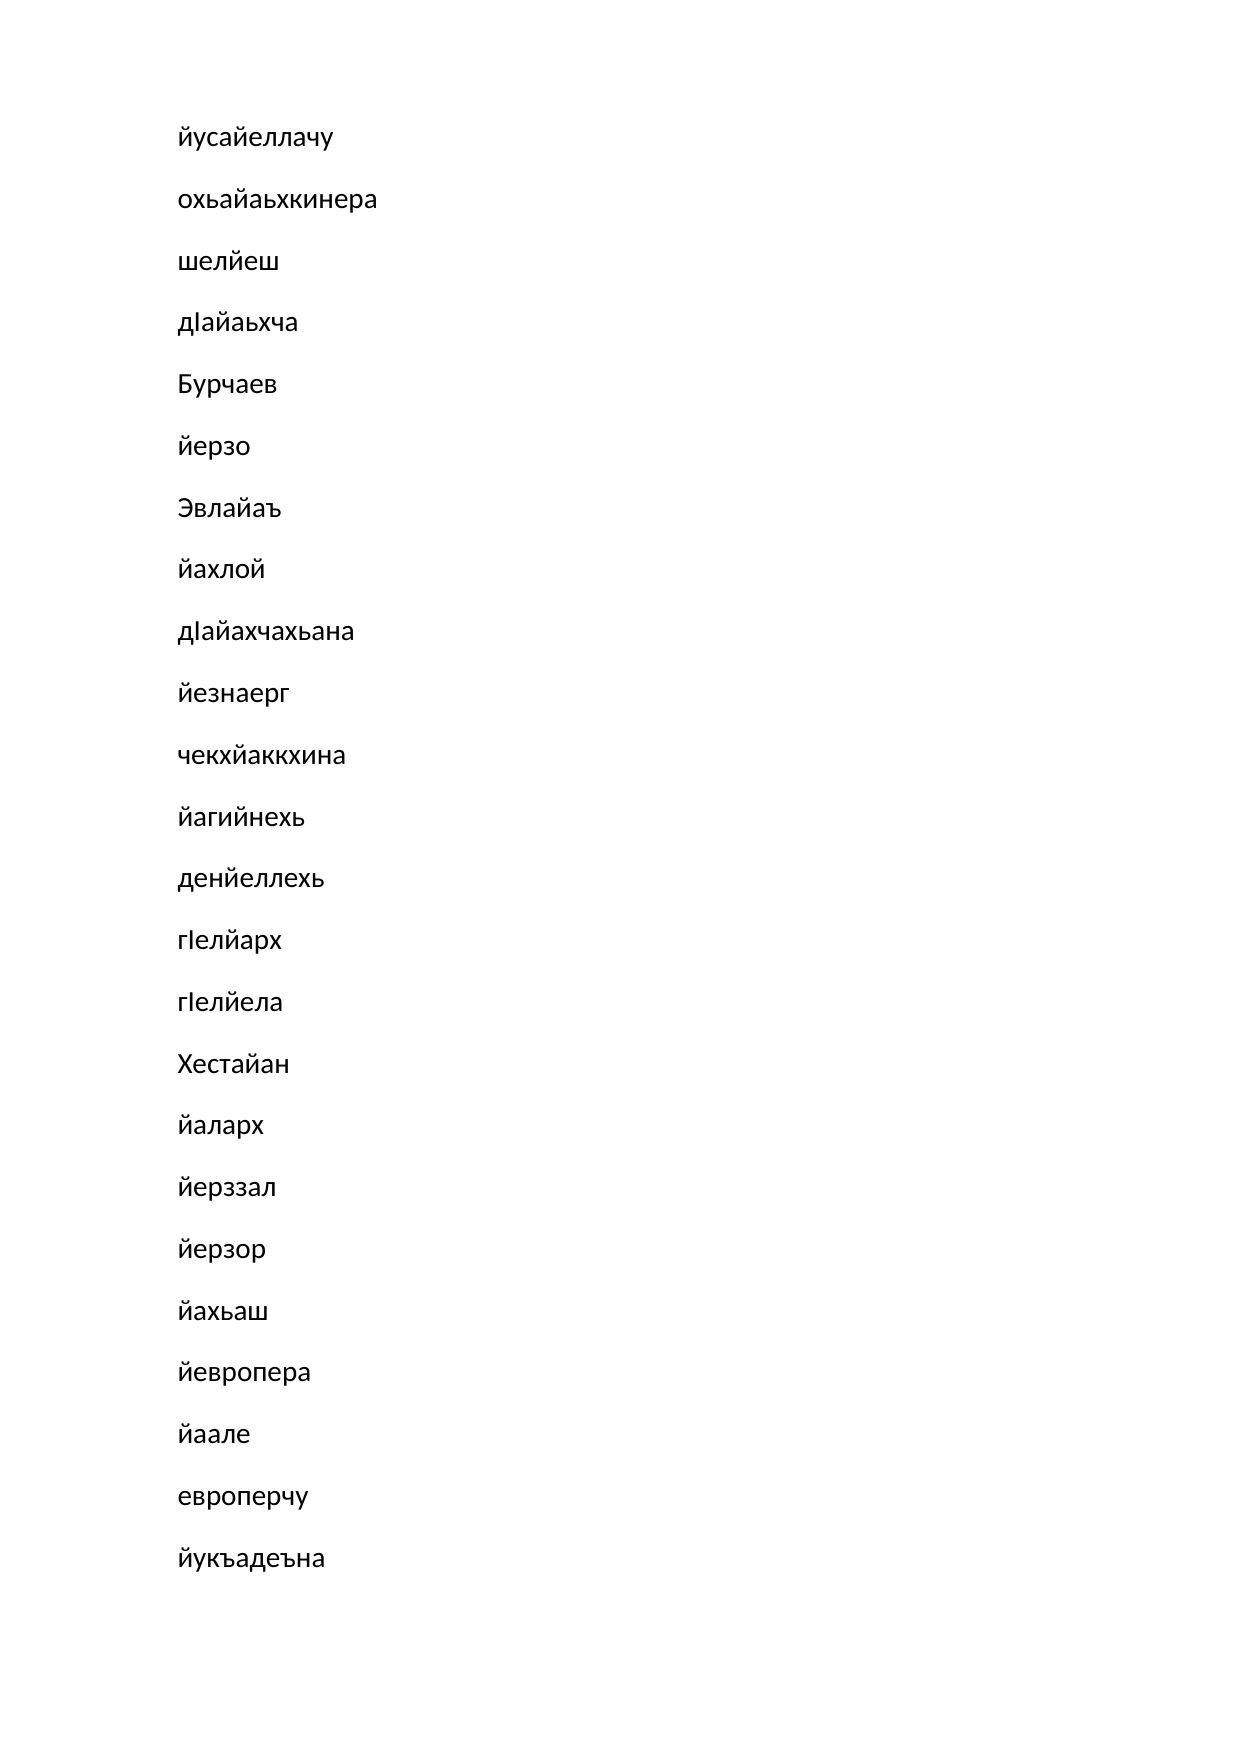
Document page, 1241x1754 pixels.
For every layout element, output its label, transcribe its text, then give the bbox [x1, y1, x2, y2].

text йагийнехь [177, 798, 1152, 833]
text йахлой [177, 551, 1152, 586]
text Хестайан [177, 1045, 1152, 1080]
text йусайеллачу [177, 118, 1152, 154]
text йезнаерг [177, 674, 1152, 710]
text шелйеш [177, 242, 1152, 277]
text европерчу [177, 1477, 1152, 1513]
text денйеллехь [177, 859, 1152, 895]
text Бурчаев [177, 365, 1152, 401]
text чекхйаккхина [177, 736, 1152, 771]
text йерззал [177, 1168, 1152, 1204]
text йерзо [177, 427, 1152, 463]
text йаале [177, 1415, 1152, 1451]
text дӀайаьхча [177, 303, 1152, 339]
text йукъадеъна [177, 1539, 1152, 1574]
text гӀелйела [177, 983, 1152, 1018]
text йахьаш [177, 1292, 1152, 1327]
text йаларх [177, 1106, 1152, 1142]
text гӀелйарх [177, 921, 1152, 957]
text йевропера [177, 1353, 1152, 1389]
text Эвлайаъ [177, 489, 1152, 524]
text дӀайахчахьана [177, 612, 1152, 648]
text йерзор [177, 1230, 1152, 1266]
text охьайаьхкинера [177, 180, 1152, 216]
